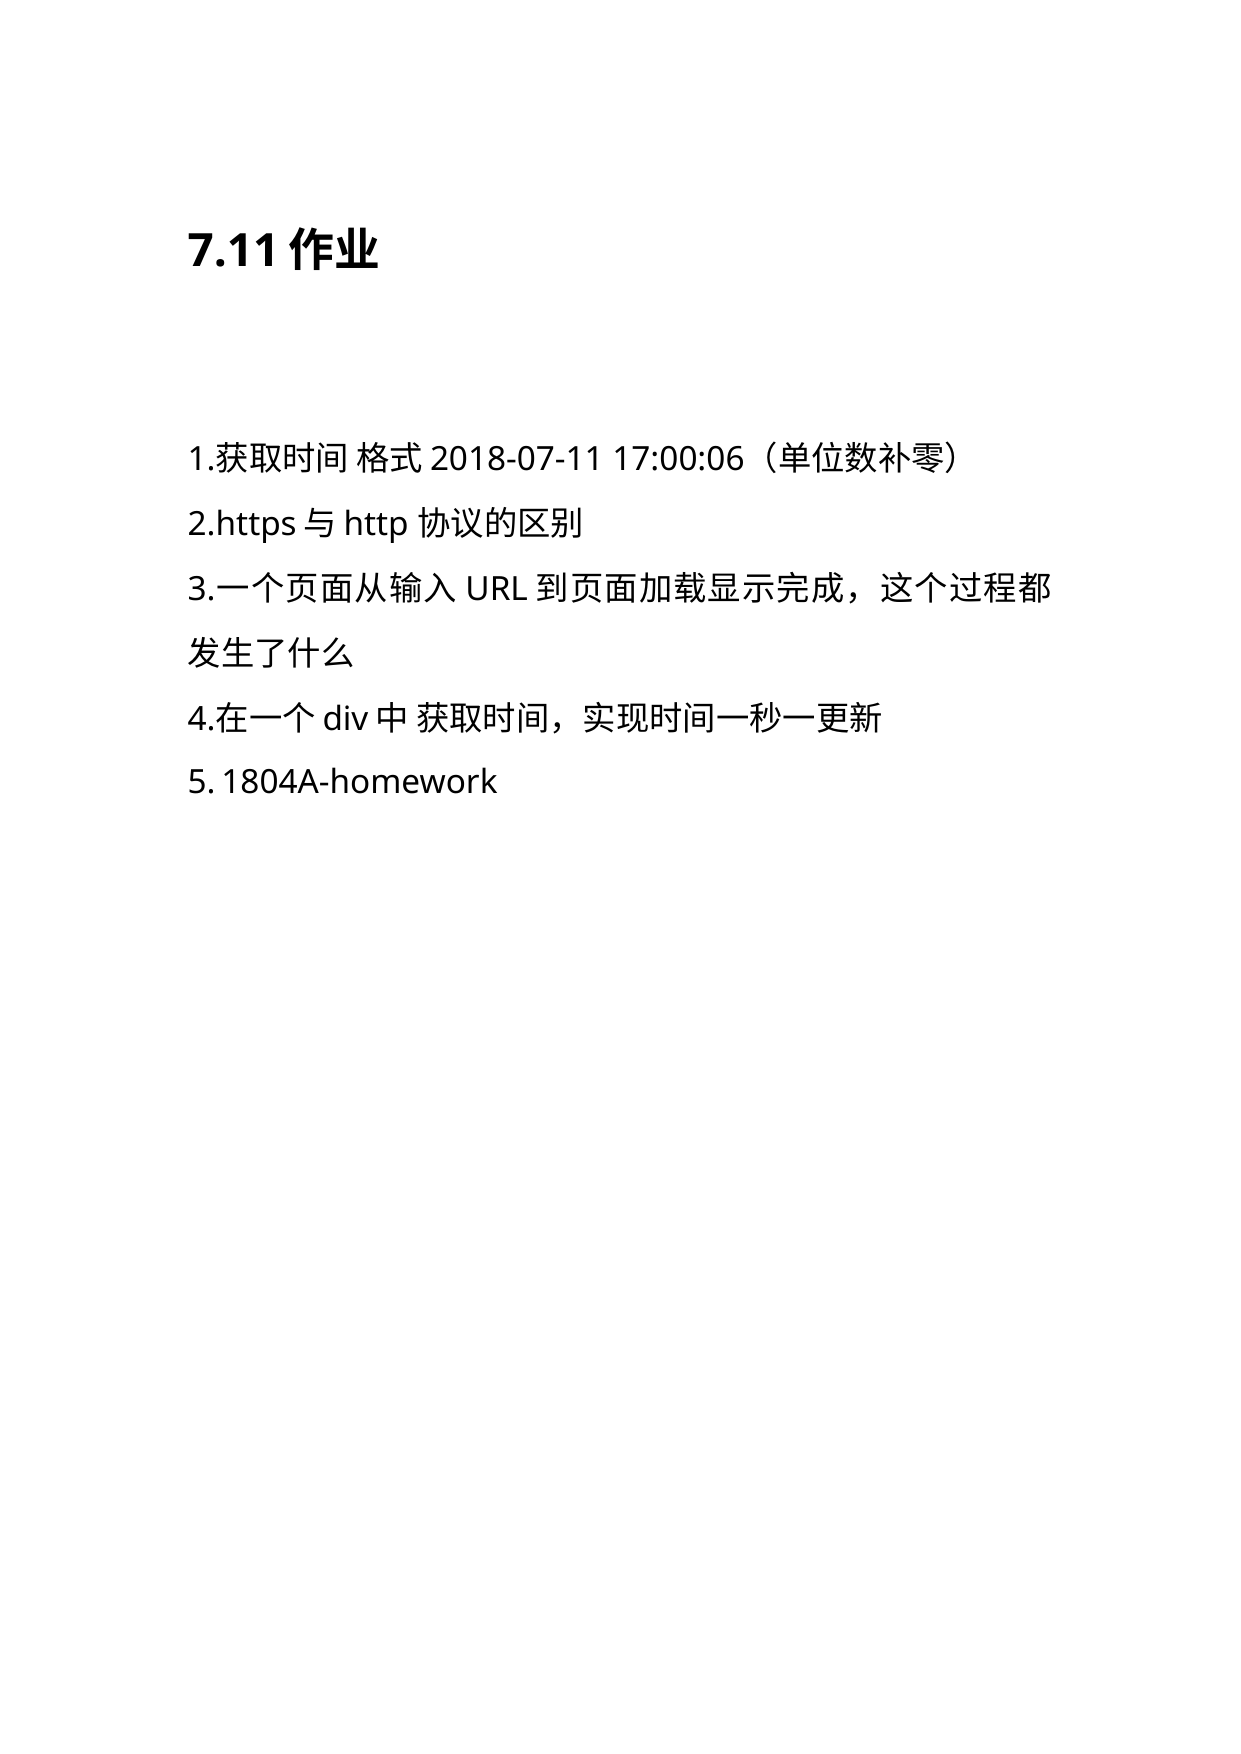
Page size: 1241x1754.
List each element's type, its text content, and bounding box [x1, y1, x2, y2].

subtitle 7.11作业 [187, 197, 1053, 295]
text 1.获取时间 格式2018-07-11 17:00:06（单位数补零） [187, 423, 1053, 488]
text 4.在一个div中 获取时间，实现时间一秒一更新 [187, 683, 1053, 748]
text 3.一个页面从输入URL到页面加载显示完成，这个过程都发生了什么 [187, 553, 1053, 683]
text 2.https与http 协议的区别 [187, 488, 1053, 553]
text 5. 1804A-homework [187, 748, 1053, 813]
